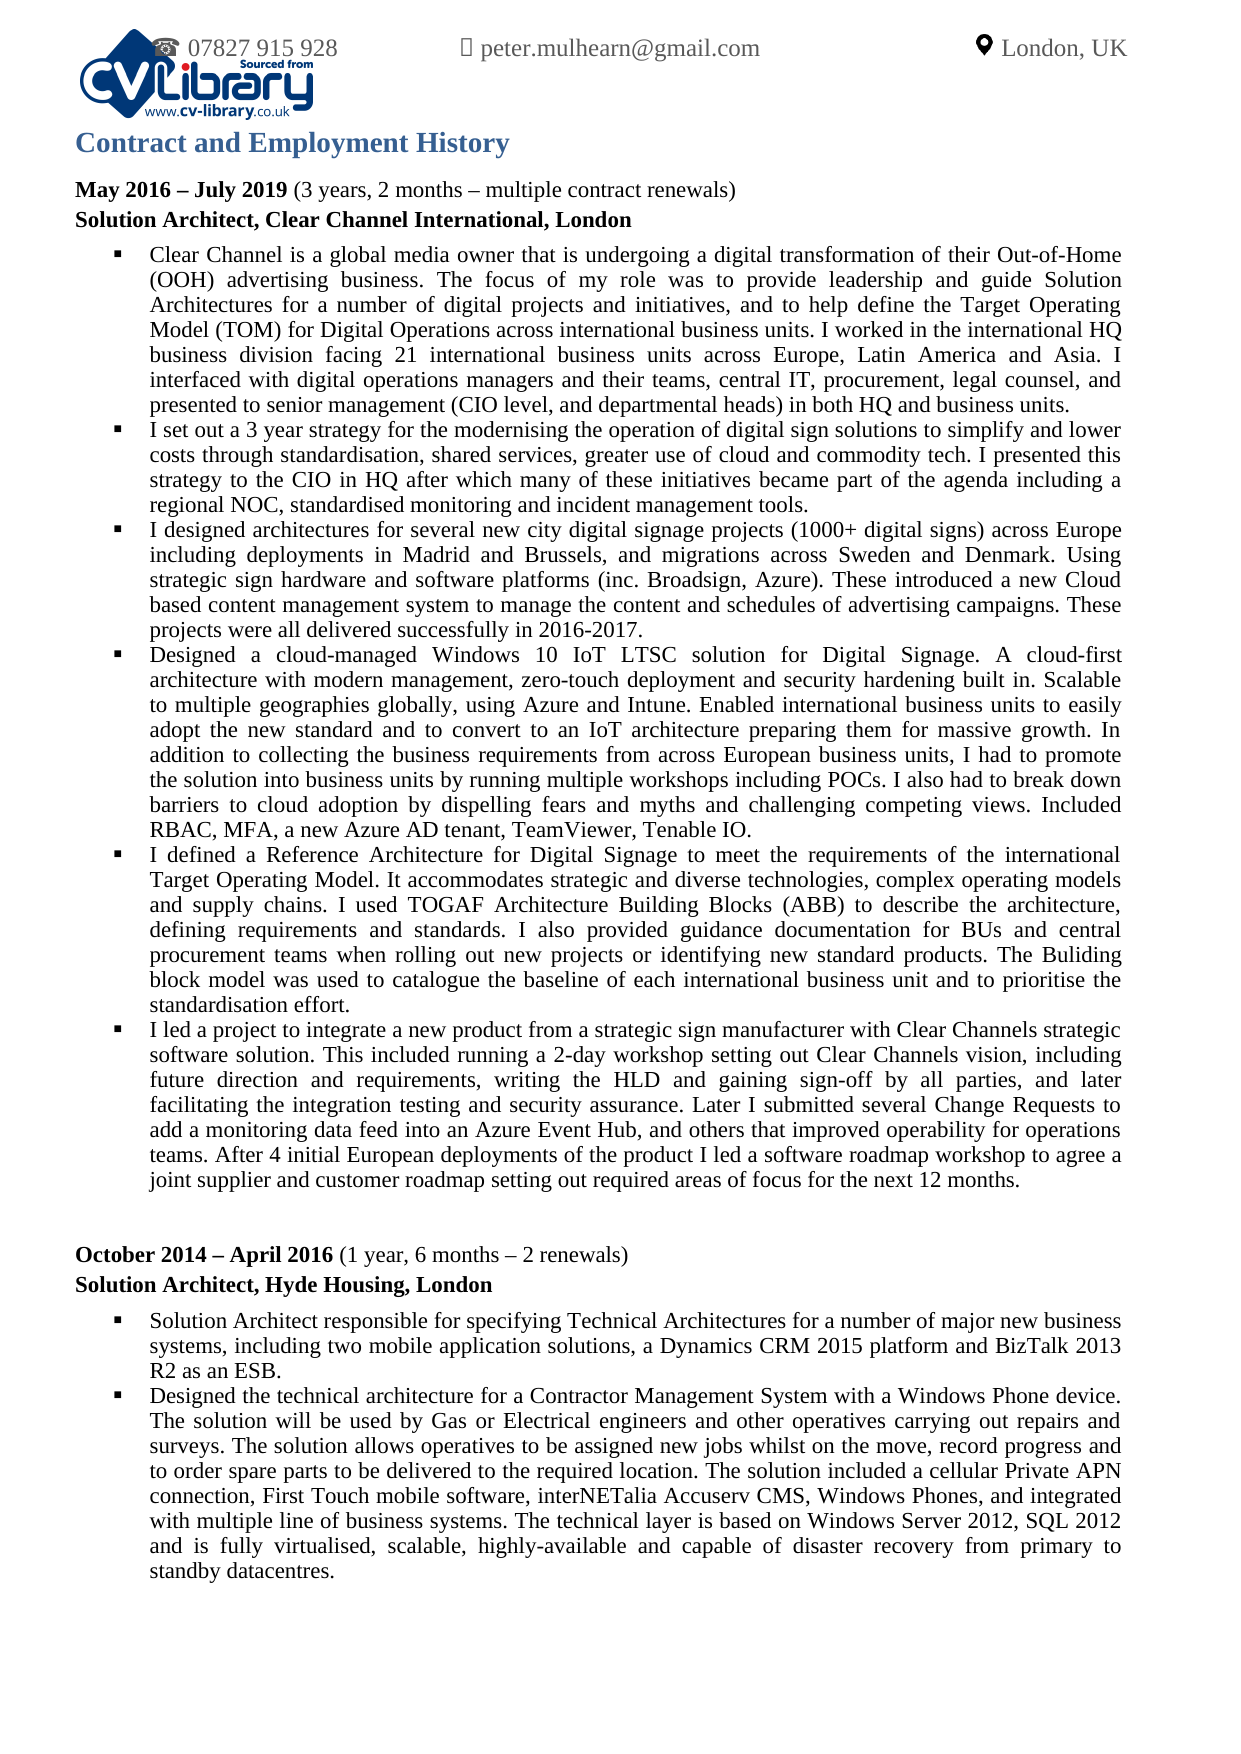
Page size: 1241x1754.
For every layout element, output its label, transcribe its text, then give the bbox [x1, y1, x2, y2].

list I set out a 3 year strategy for the modernising the operation of digital sign solutions to simplify and lower costs through standardisation, shared services, greater use of cloud and commodity tech. I presented this strategy to the CIO in HQ after which many of these initiatives became part of the agenda including a regional NOC, standardised monitoring and incident management tools. [112, 417, 1123, 517]
picture [75, 29, 318, 89]
text October 2014 – April 2016 (1 year, 6 months – 2 renewals) Solution Architect, Hyde Housing, London [75, 1241, 1165, 1298]
list Clear Channel is a global media owner that is undergoing a digital transformation of their Out-of-Home (OOH) advertising business. The focus of my role was to provide leadership and guide Solution Architectures for a number of digital projects and initiatives, and to help define the Target Operating Model (TOM) for Digital Operations across international business units. I worked in the international HQ business division facing 21 international business units across Europe, Latin America and Asia. I interfaced with digital operations managers and their teams, central IT, procurement, legal counsel, and presented to senior management (CIO level, and departmental heads) in both HQ and business units. [112, 242, 1123, 417]
list Designed the technical architecture for a Contractor Management System with a Windows Phone device. The solution will be used by Gas or Electrical engineers and other operatives carrying out repairs and surveys. The solution allows operatives to be assigned new jobs whilst on the move, record progress and to order spare parts to be delivered to the required location. The solution included a cellular Private APN connection, First Touch mobile software, interNETalia Accuserv CMS, Windows Phones, and integrated with multiple line of business systems. The technical layer is based on Windows Server 2012, SQL 2012 and is fully virtualised, scalable, highly-available and capable of disaster recovery from primary to standby datacentres. [112, 1383, 1123, 1583]
picture [975, 33, 995, 57]
list Solution Architect responsible for specifying Technical Architectures for a number of major new business systems, including two mobile application solutions, a Dynamics CRM 2015 platform and BizTalk 2013 R2 as an ESB. [112, 1308, 1123, 1383]
list I designed architectures for several new city digital signage projects (1000+ digital signs) across Europe including deployments in Madrid and Brussels, and migrations across Sweden and Denmark. Using strategic sign hardware and software platforms (inc. Broadsign, Azure). These introduced a new Cloud based content management system to manage the content and schedules of advertising campaigns. These projects were all delivered successfully in 2016-2017. [112, 517, 1123, 642]
subtitle Contract and Employment History [75, 89, 1165, 158]
text May 2016 – July 2019 (3 years, 2 months – multiple contract renewals) Solution Architect, Clear Channel International, London [75, 176, 1165, 232]
list Designed a cloud-managed Windows 10 IoT LTSC solution for Digital Signage. A cloud-first architecture with modern management, zero-touch deployment and security hardening built in. Scalable to multiple geographies globally, using Azure and Intune. Enabled international business units to easily adopt the new standard and to convert to an IoT architecture preparing them for massive growth. In addition to collecting the business requirements from across European business units, I had to promote the solution into business units by running multiple workshops including POCs. I also had to break down barriers to cloud adoption by dispelling fears and myths and challenging competing views. Included RBAC, MFA, a new Azure AD tenant, TeamViewer, Tenable IO. [112, 642, 1123, 842]
list I led a project to integrate a new product from a strategic sign manufacturer with Clear Channels strategic software solution. This included running a 2-day workshop setting out Clear Channels vision, including future direction and requirements, writing the HLD and gaining sign-off by all parties, and later facilitating the integration testing and security assurance. Later I submitted several Change Requests to add a monitoring data feed into an Azure Event Hub, and others that improved operability for operations teams. After 4 initial European deployments of the product I led a software roadmap workshop to agree a joint supplier and customer roadmap setting out required areas of focus for the next 12 months. [112, 1017, 1123, 1192]
list I defined a Reference Architecture for Digital Signage to meet the requirements of the international Target Operating Model. It accommodates strategic and diverse technologies, complex operating models and supply chains. I used TOGAF Architecture Building Blocks (ABB) to describe the architecture, defining requirements and standards. I also provided guidance documentation for BUs and central procurement teams when rolling out new projects or identifying new standard products. The Buliding block model was used to catalogue the baseline of each international business unit and to prioritise the standardisation effort. [112, 842, 1123, 1017]
